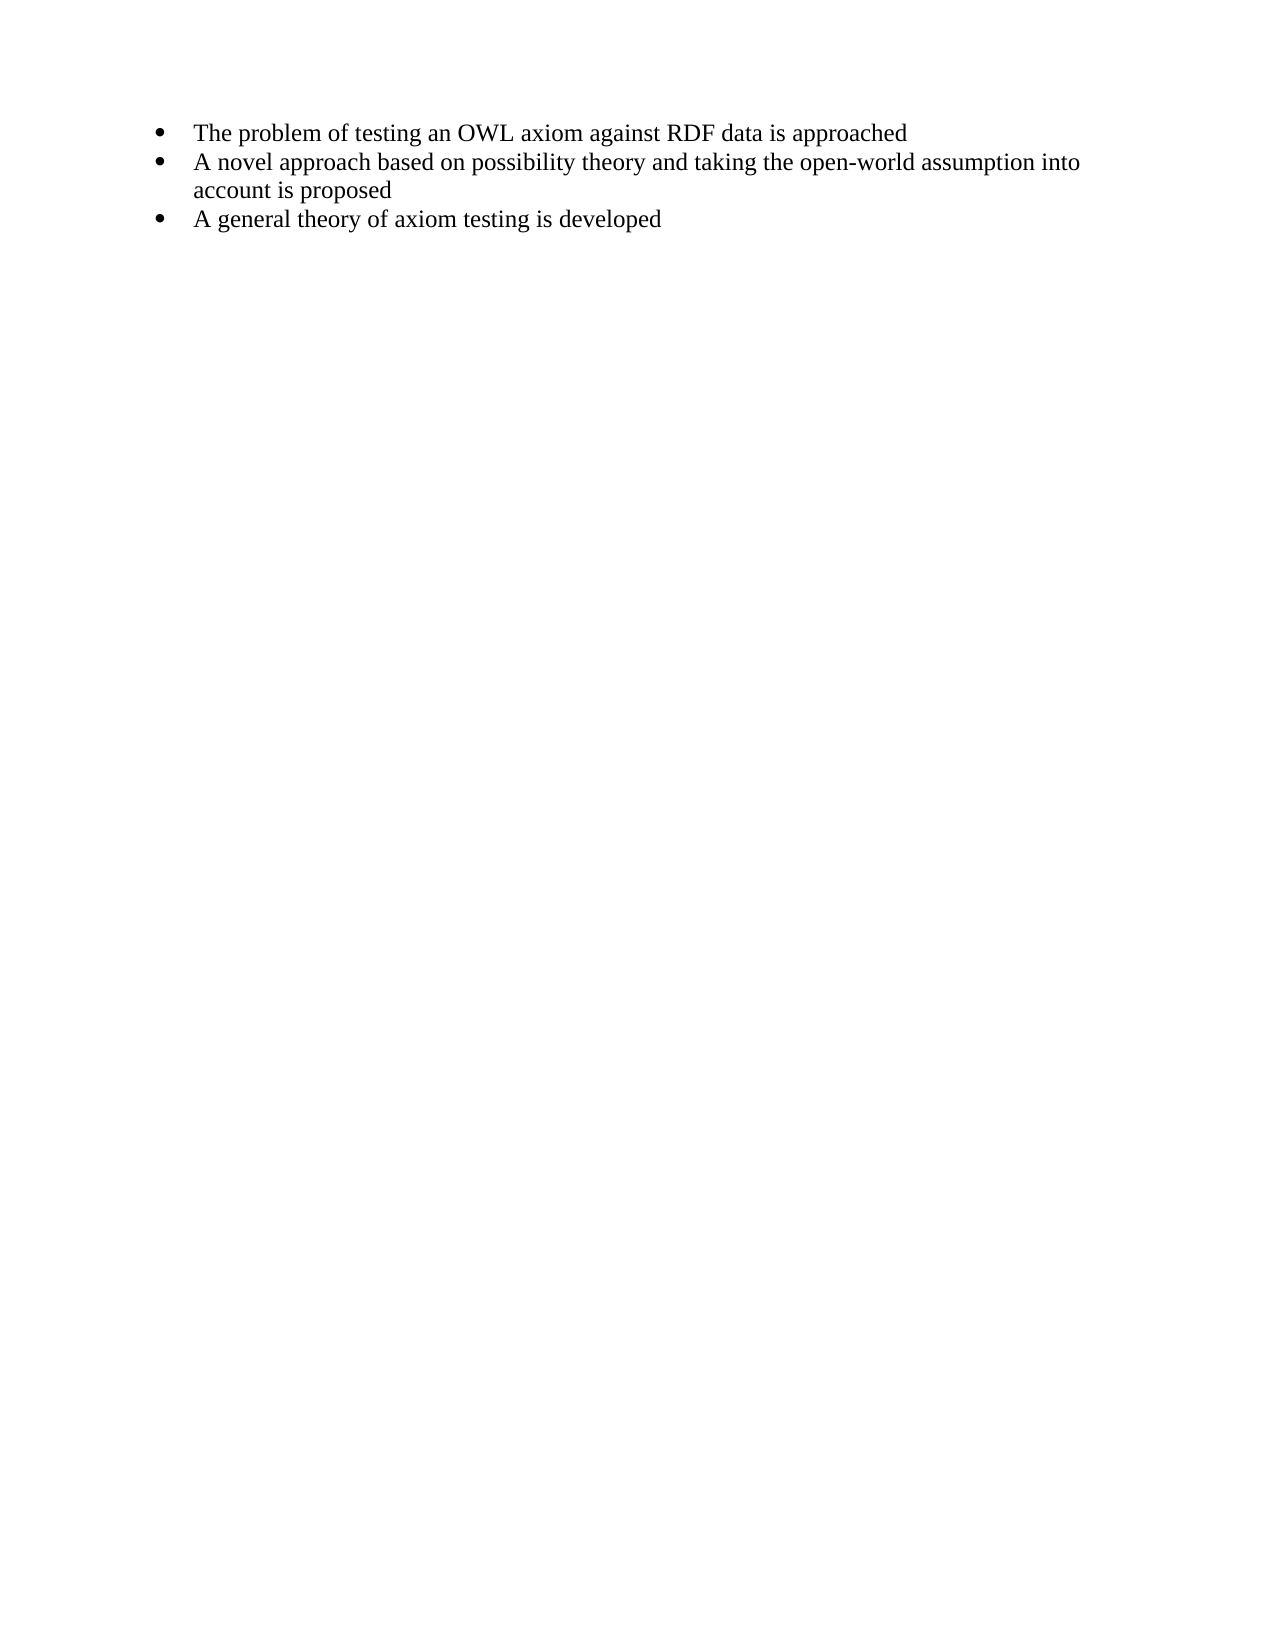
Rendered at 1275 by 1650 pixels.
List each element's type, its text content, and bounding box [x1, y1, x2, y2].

list A novel approach based on possibility theory and taking the open-world assumption into account is proposed [156, 147, 1157, 204]
list A general theory of axiom testing is developed [156, 204, 1157, 233]
list The problem of testing an OWL axiom against RDF data is approached [156, 118, 1157, 147]
